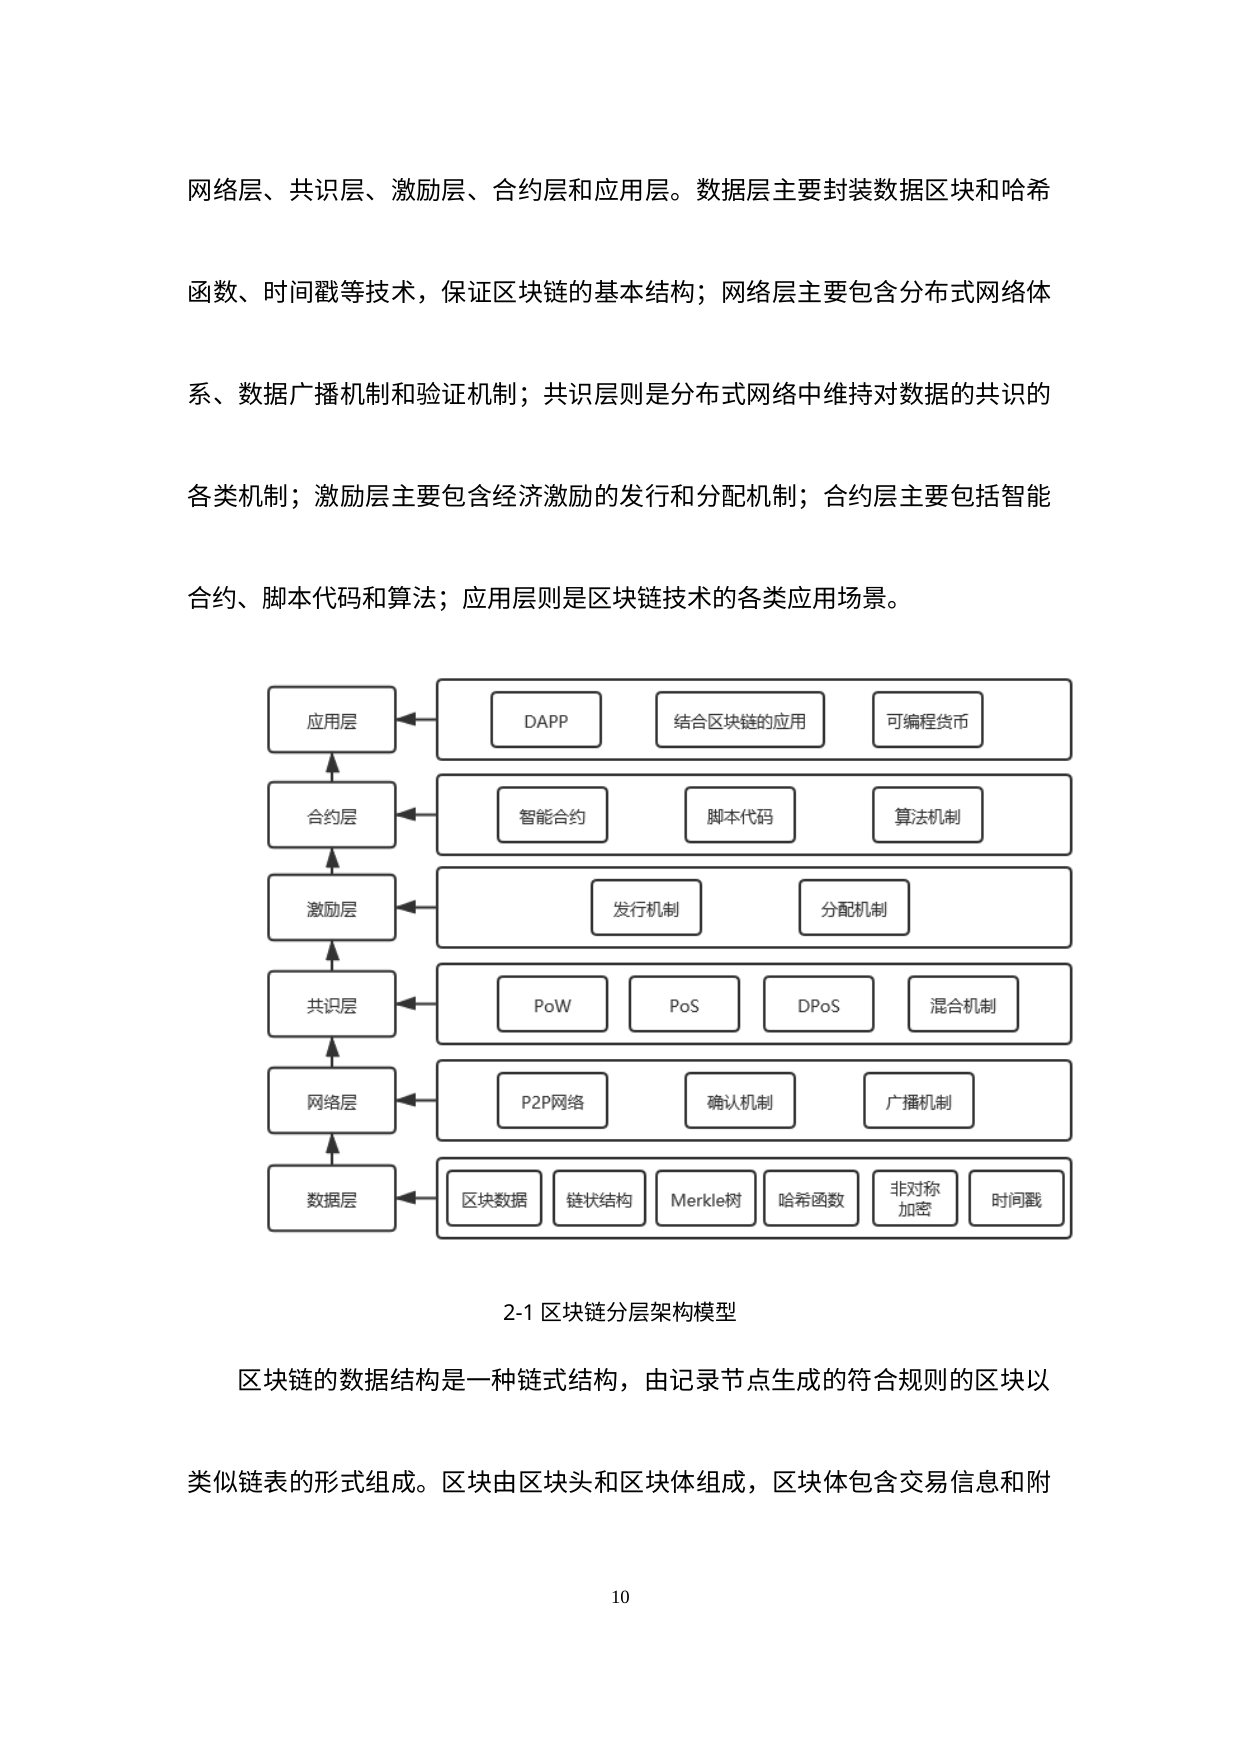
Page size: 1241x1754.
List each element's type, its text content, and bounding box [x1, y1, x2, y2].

text 区块链分层架构模型 [187, 1294, 1053, 1328]
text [187, 155, 1053, 630]
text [187, 1344, 1053, 1514]
picture [237, 648, 1103, 1270]
